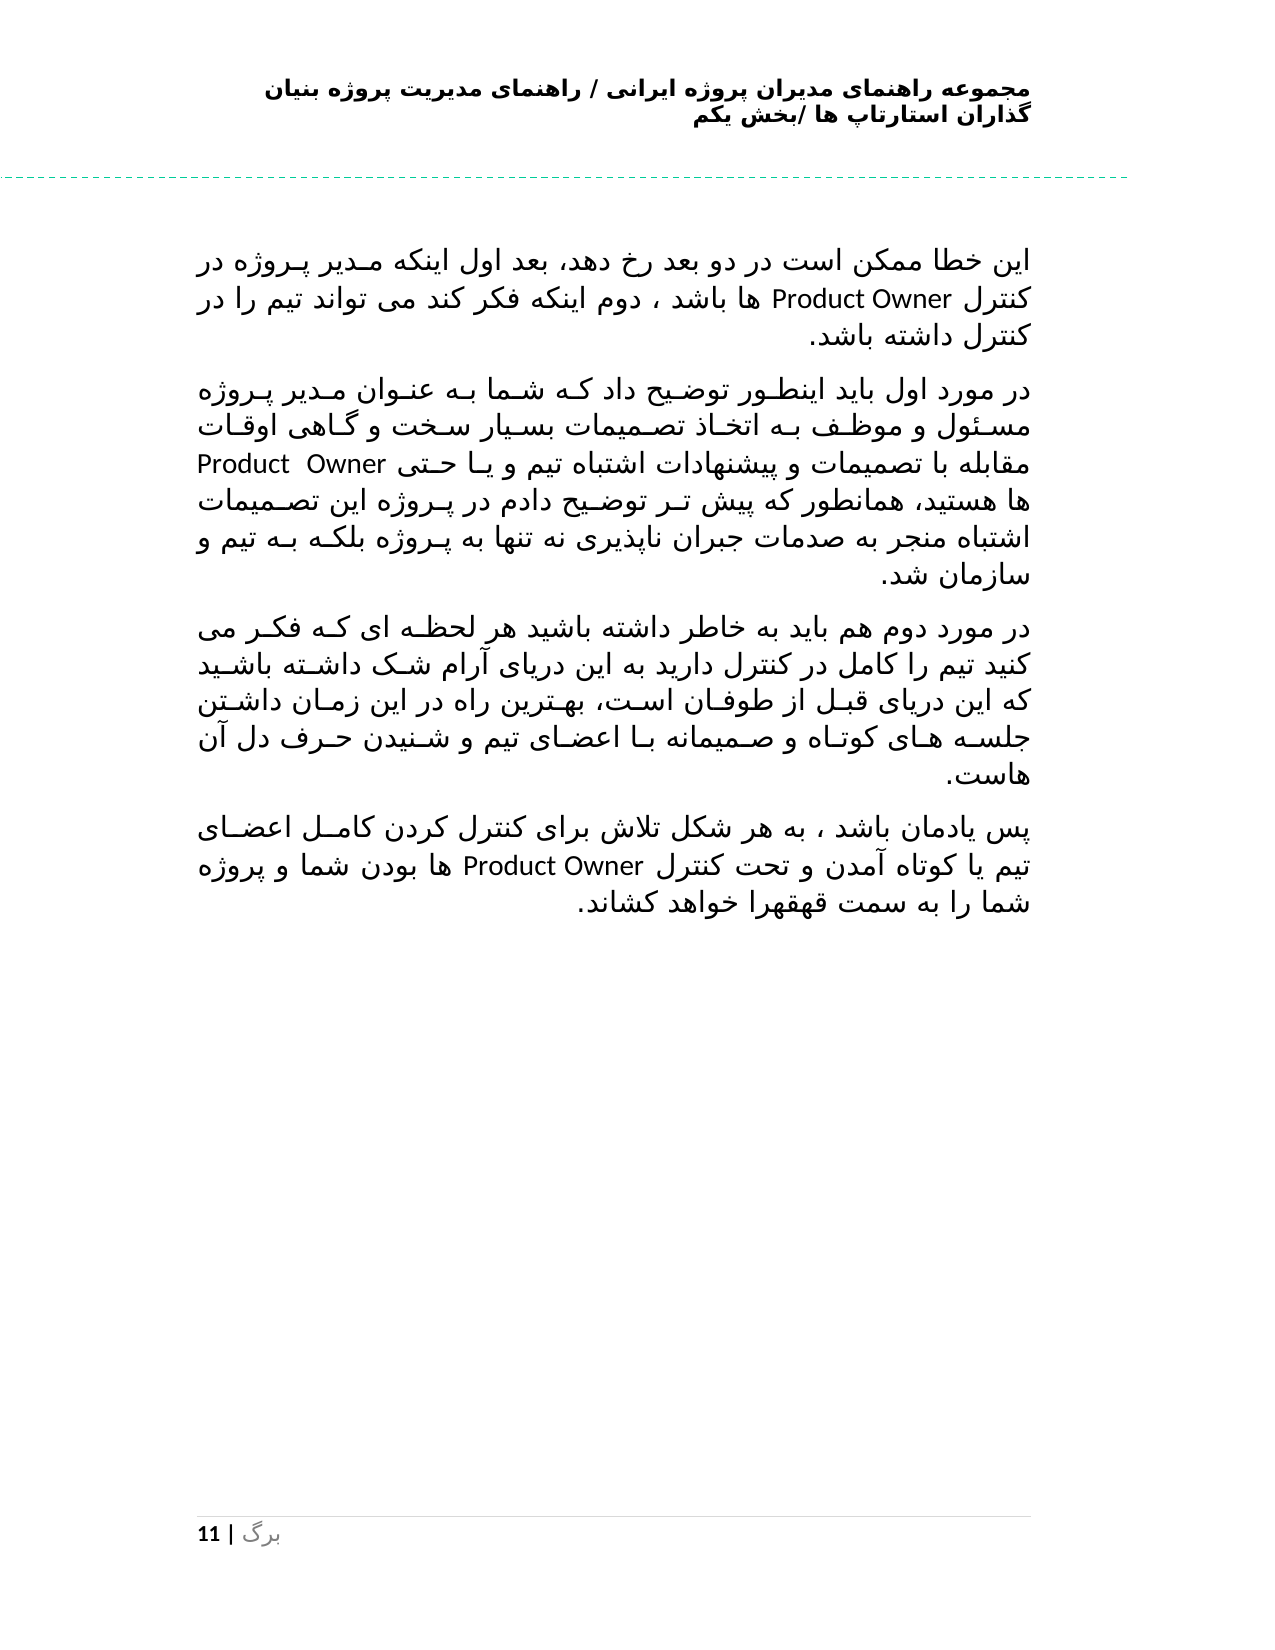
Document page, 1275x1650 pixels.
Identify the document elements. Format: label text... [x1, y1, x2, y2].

text در مورد اول باید اینطور توضیح داد که شما به عنوان مدیر پروژه مسئول و موظف به اتخاذ تصمیمات بسیار سخت و گاهی اوقات مقابله با تصمیمات و پیشنهادات اشتباه تیم و یا حتی Product Owner ها هستید، همانطور که پیش تر توضیح دادم در پروژه این تصمیمات اشتباه منجر به صدمات جبران ناپذیری نه تنها به پروژه بلکه به تیم و سازمان شد. [197, 372, 1031, 591]
text این خطا ممکن است در دو بعد رخ دهد، بعد اول اینکه مدیر پروژه در کنترل Product Owner ها باشد ، دوم اینکه فکر کند می تواند تیم را در کنترل داشته باشد. [197, 244, 1031, 353]
text در مورد دوم هم باید به خاطر داشته باشید هر لحظه ای که فکر می کنید تیم را کامل در کنترل دارید به این دریای آرام شک داشته باشید که این دریای قبل از طوفان است، بهترین راه در این زمان داشتن جلسه های کوتاه و صمیمانه با اعضای تیم و شنیدن حرف دل آن هاست. [197, 610, 1031, 791]
text پس یادمان باشد ، به هر شکل تلاش برای کنترل کردن کامل اعضای تیم یا کوتاه آمدن و تحت کنترل Product Owner ها بودن شما و پروژه شما را به سمت قهقهرا خواهد کشاند. [197, 810, 1031, 919]
